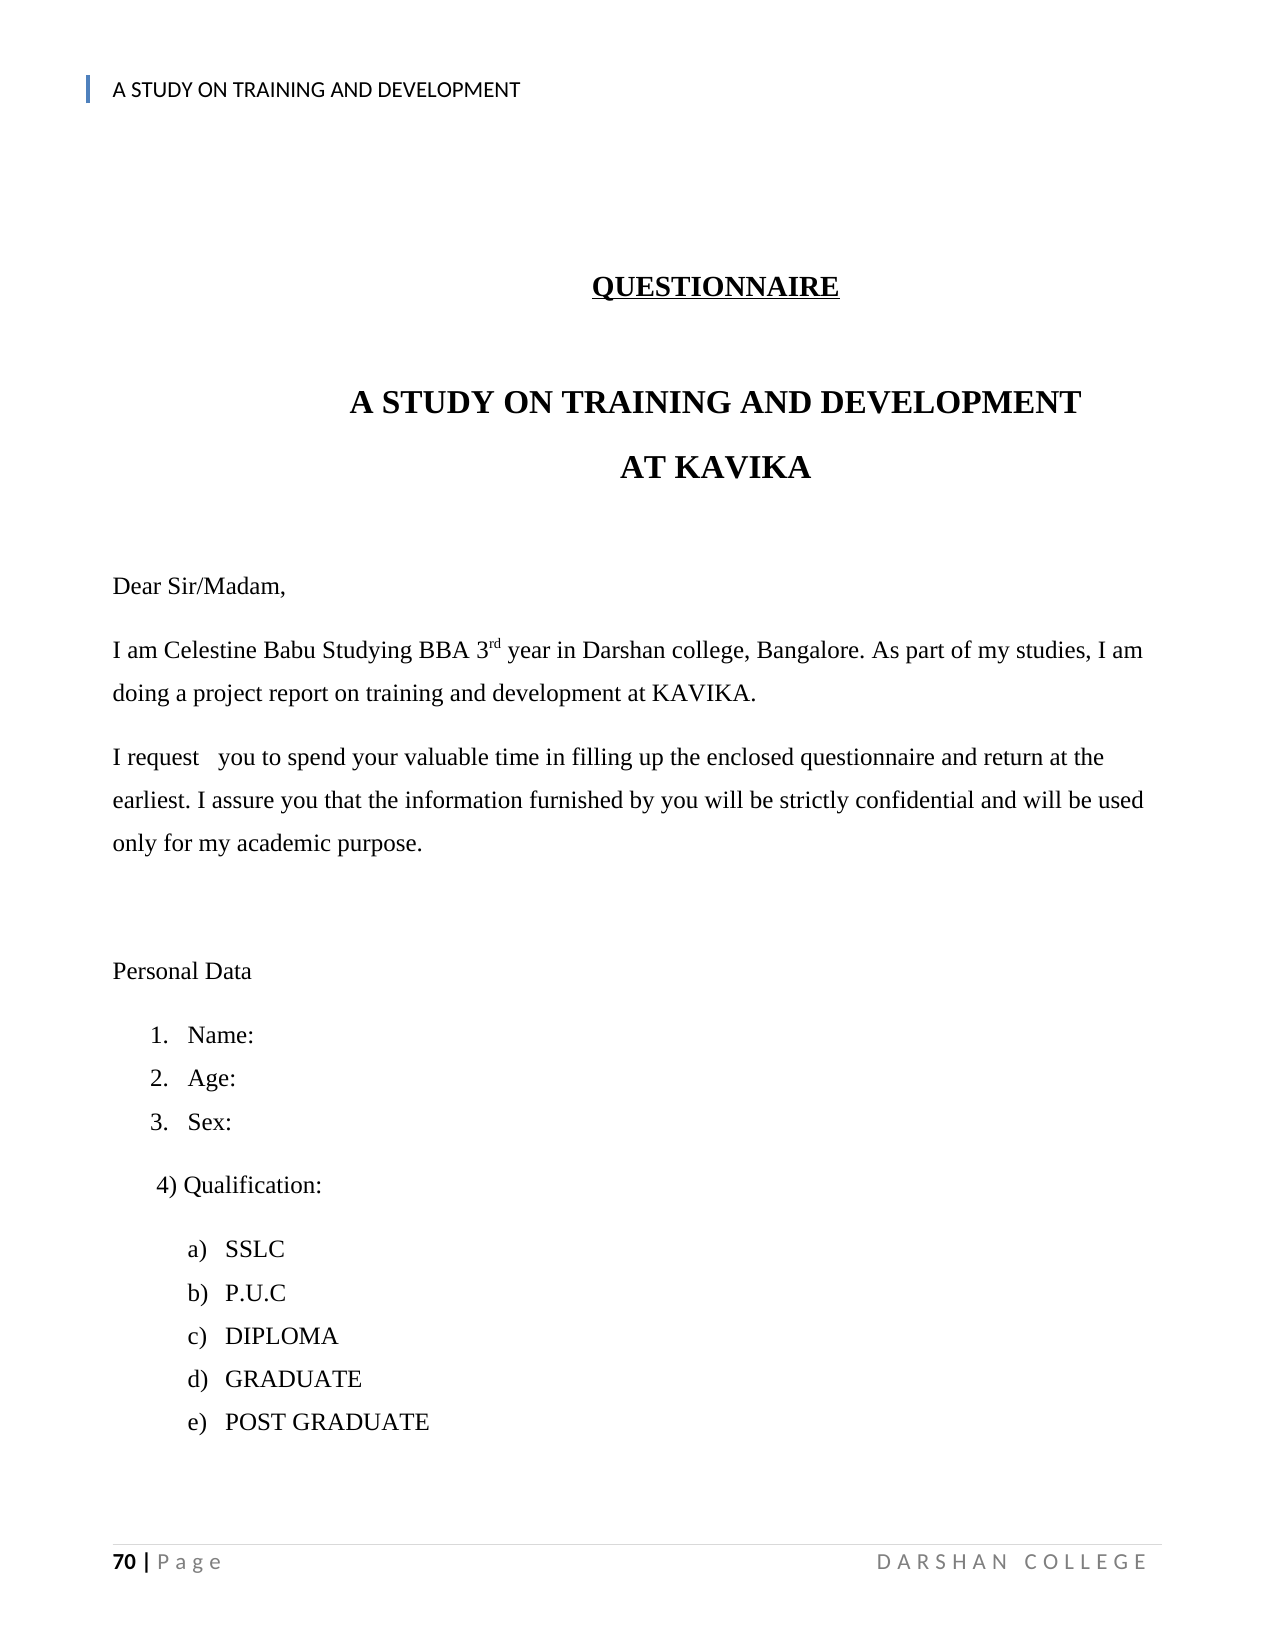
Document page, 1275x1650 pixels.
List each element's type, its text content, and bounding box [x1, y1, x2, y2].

list GRADUATE [187, 1364, 1162, 1393]
text I am Celestine Babu Studying BBA 3rd year in Darshan college, Bangalore. As part of my studies, I am doing a project report on training and development at KAVIKA. [112, 635, 1162, 707]
text Personal Data [112, 956, 1162, 985]
list P.U.C [187, 1278, 1162, 1306]
text 4) Qualification: [150, 1171, 1162, 1199]
list Sex: [150, 1107, 1162, 1135]
list POST GRADUATE [187, 1407, 1162, 1436]
text A STUDY ON TRAINING AND DEVELOPMENT [269, 382, 1162, 420]
list SSLC [187, 1234, 1162, 1263]
text I request you to spend your valuable time in filling up the enclosed questionnaire and return at the earliest. I assure you that the information furnished by you will be strictly confidential and will be used only for my academic purpose. [112, 742, 1162, 857]
list DIPLOMA [187, 1321, 1162, 1349]
list Age: [150, 1063, 1162, 1092]
list Name: [150, 1020, 1162, 1049]
text Dear Sir/Madam, [112, 571, 1162, 600]
text QUESTIONNAIRE [269, 269, 1162, 302]
text AT KAVIKA [269, 447, 1162, 485]
